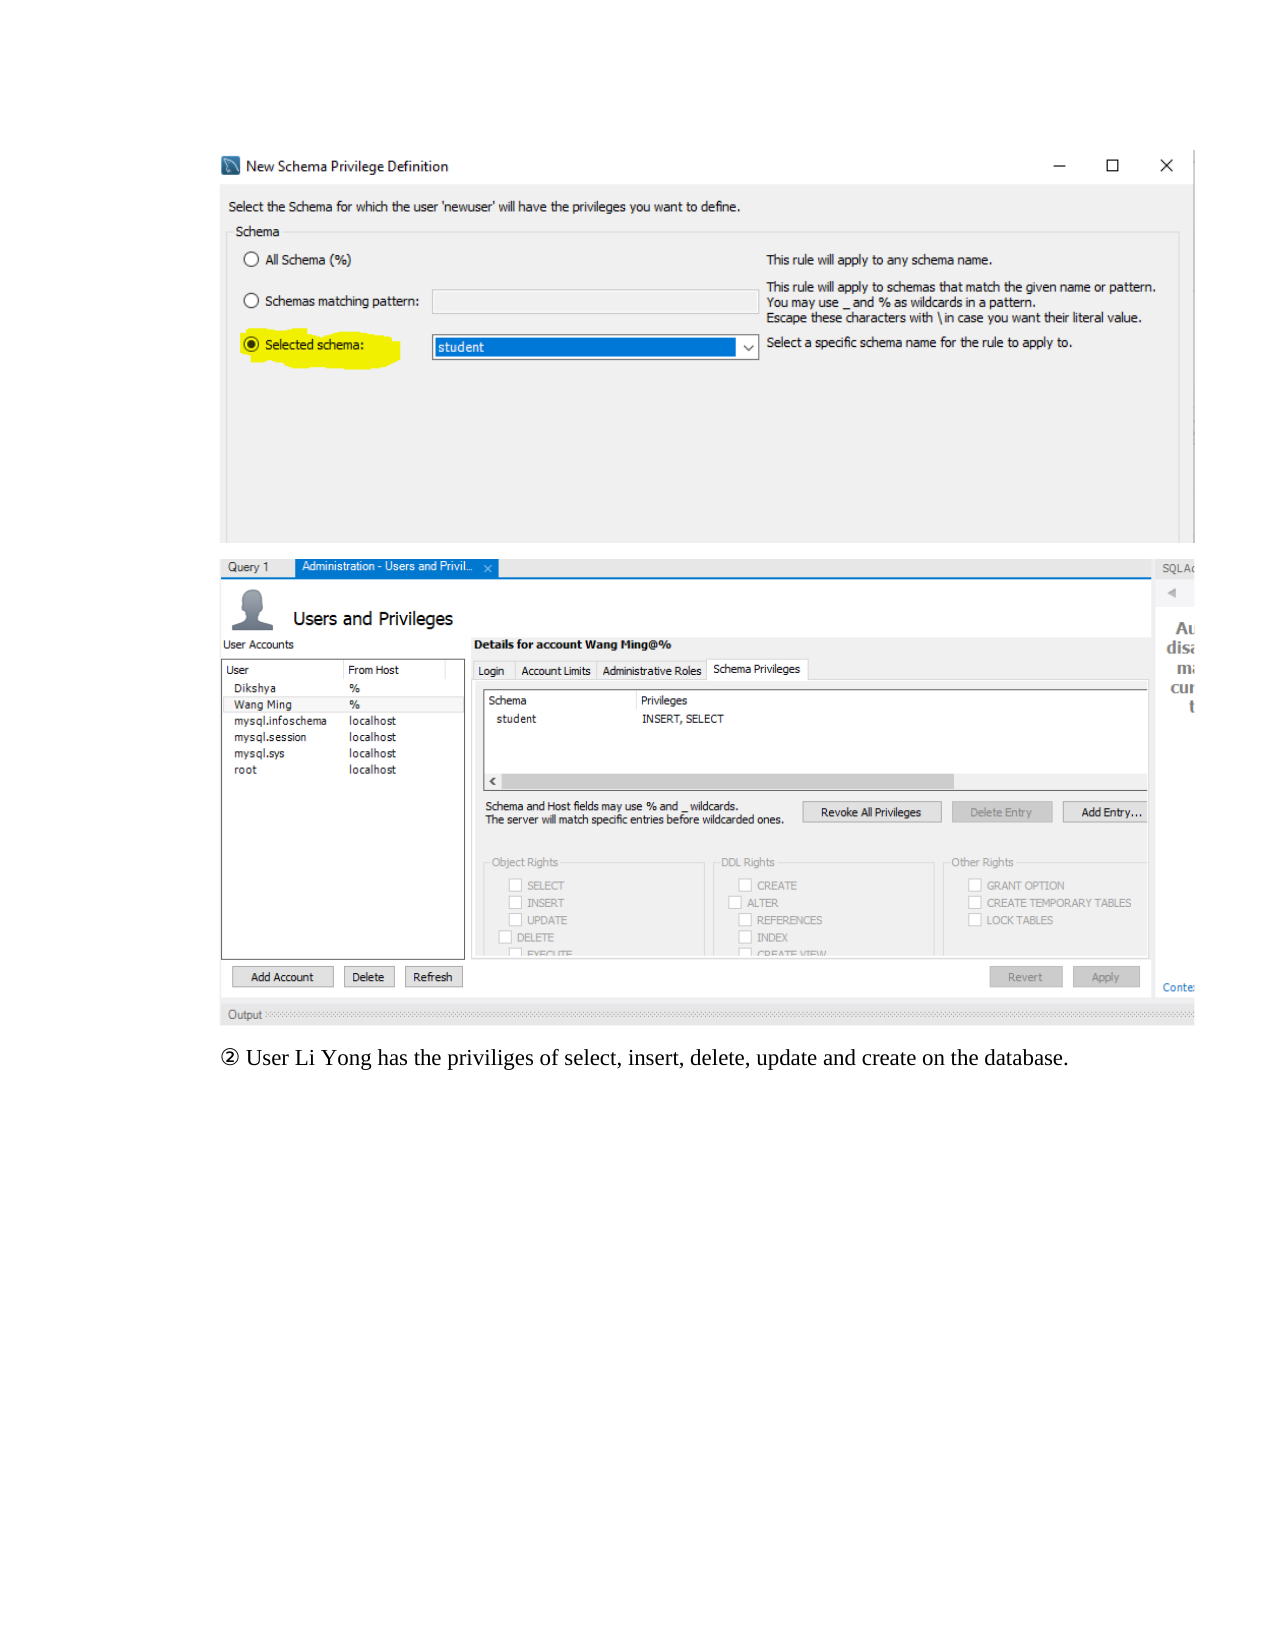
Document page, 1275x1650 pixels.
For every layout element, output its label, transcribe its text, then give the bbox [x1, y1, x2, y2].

picture [219, 559, 1195, 1026]
text ② User Li Yong has the priviliges of select, insert, delete, update and create on the database. [219, 1042, 1125, 1070]
picture [219, 150, 1195, 543]
